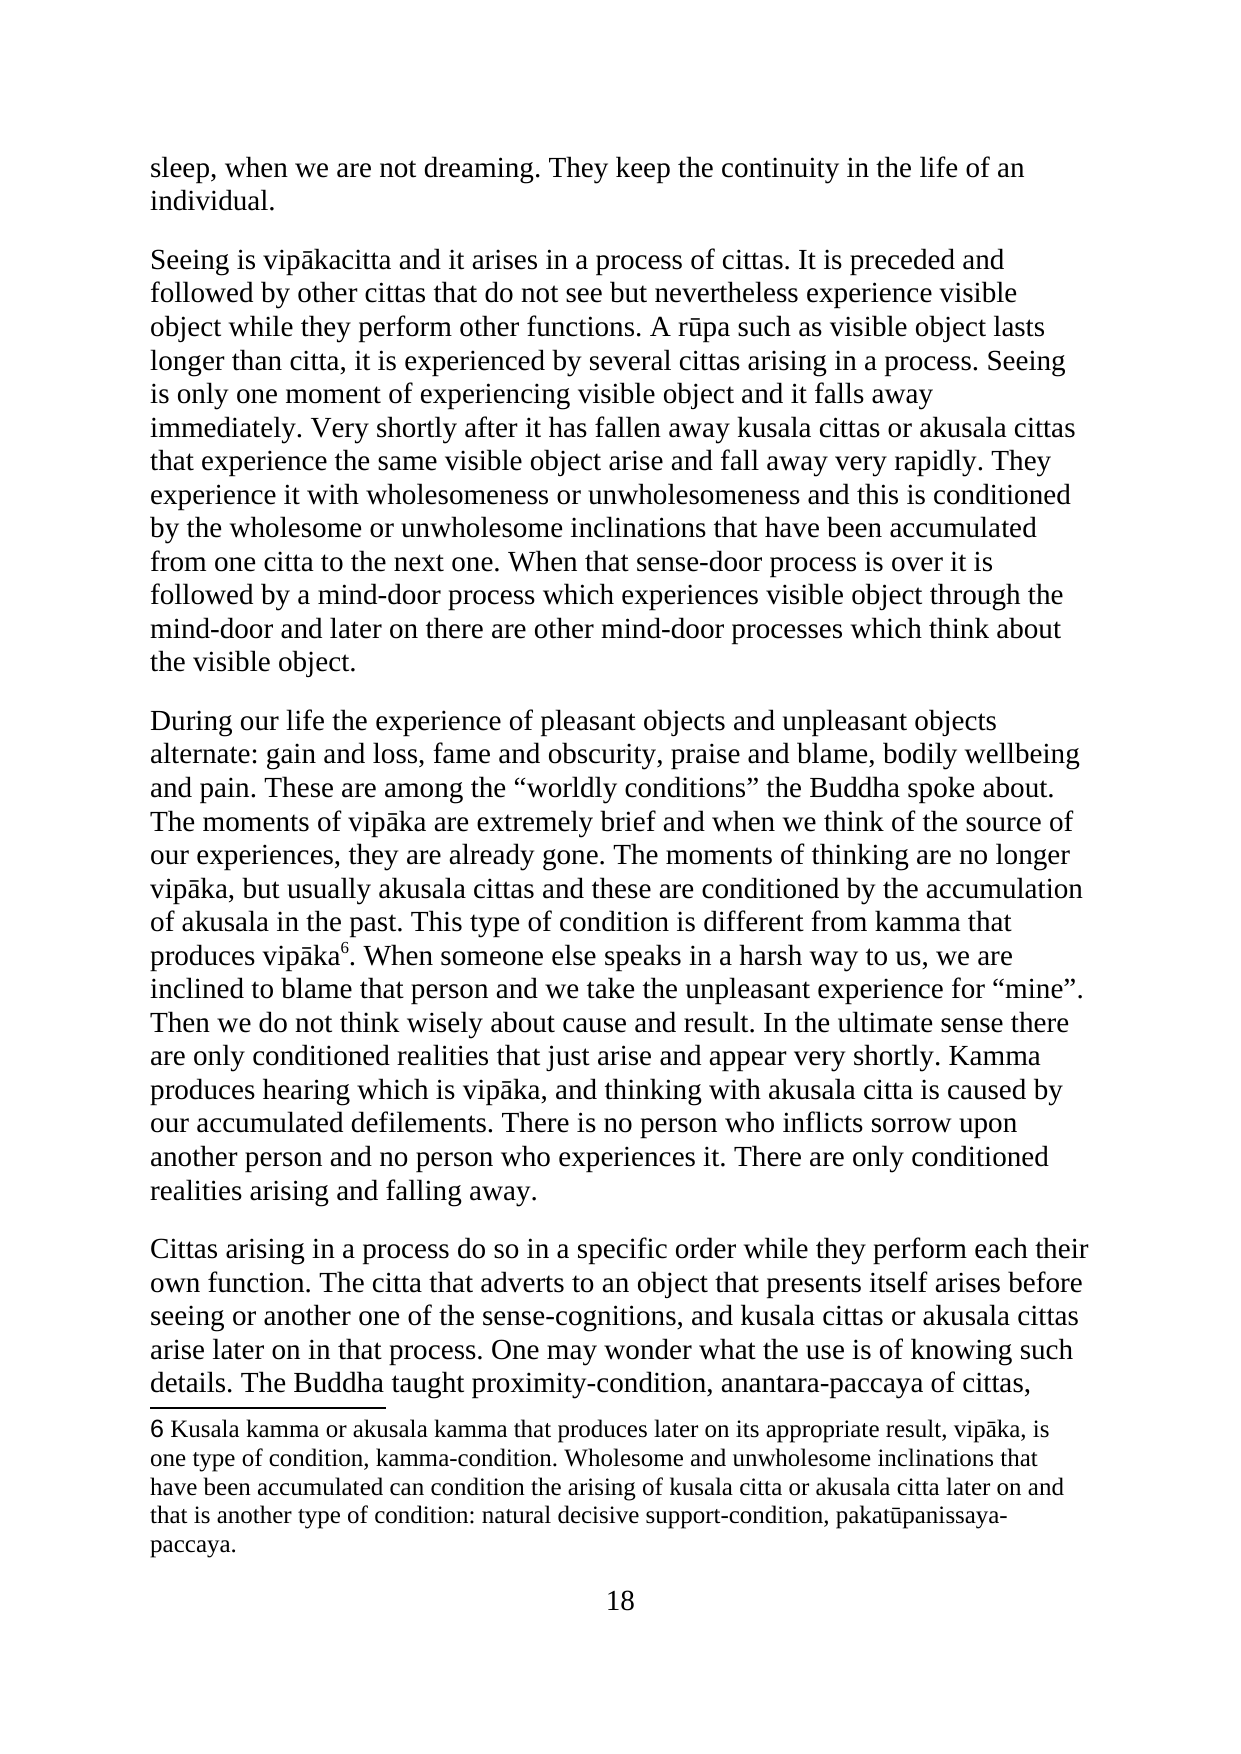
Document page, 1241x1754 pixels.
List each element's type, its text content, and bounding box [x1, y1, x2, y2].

text Seeing is vipākacitta and it arises in a process of cittas. It is preceded and followed by other cittas that do not see but nevertheless experience visible object while they perform other functions. A rūpa such as visible object lasts longer than citta, it is experienced by several cittas arising in a process. Seeing is only one moment of experiencing visible object and it falls away immediately. Very shortly after it has fallen away kusala cittas or akusala cittas that experience the same visible object arise and fall away very rapidly. They experience it with wholesomeness or unwholesomeness and this is conditioned by the wholesome or unwholesome inclinations that have been accumulated from one citta to the next one. When that sense-door process is over it is followed by a mind-door process which experiences visible object through the mind-door and later on there are other mind-door processes which think about the visible object. [150, 242, 1090, 678]
text During our life the experience of pleasant objects and unpleasant objects alternate: gain and loss, fame and obscurity, praise and blame, bodily wellbeing and pain. These are among the “worldly conditions” the Buddha spoke about. The moments of vipāka are extremely brief and when we think of the source of our experiences, they are already gone. The moments of thinking are no longer vipāka, but usually akusala cittas and these are conditioned by the accumulation of akusala in the past. This type of condition is different from kamma that produces vipāka. When someone else speaks in a harsh way to us, we are inclined to blame that person and we take the unpleasant experience for “mine”. Then we do not think wisely about cause and result. In the ultimate sense there are only conditioned realities that just arise and appear very shortly. Kamma produces hearing which is vipāka, and thinking with akusala citta is caused by our accumulated defilements. There is no person who inflicts sorrow upon another person and no person who experiences it. There are only conditioned realities arising and falling away. [150, 703, 1090, 1206]
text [150, 150, 1090, 217]
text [150, 1231, 1090, 1399]
